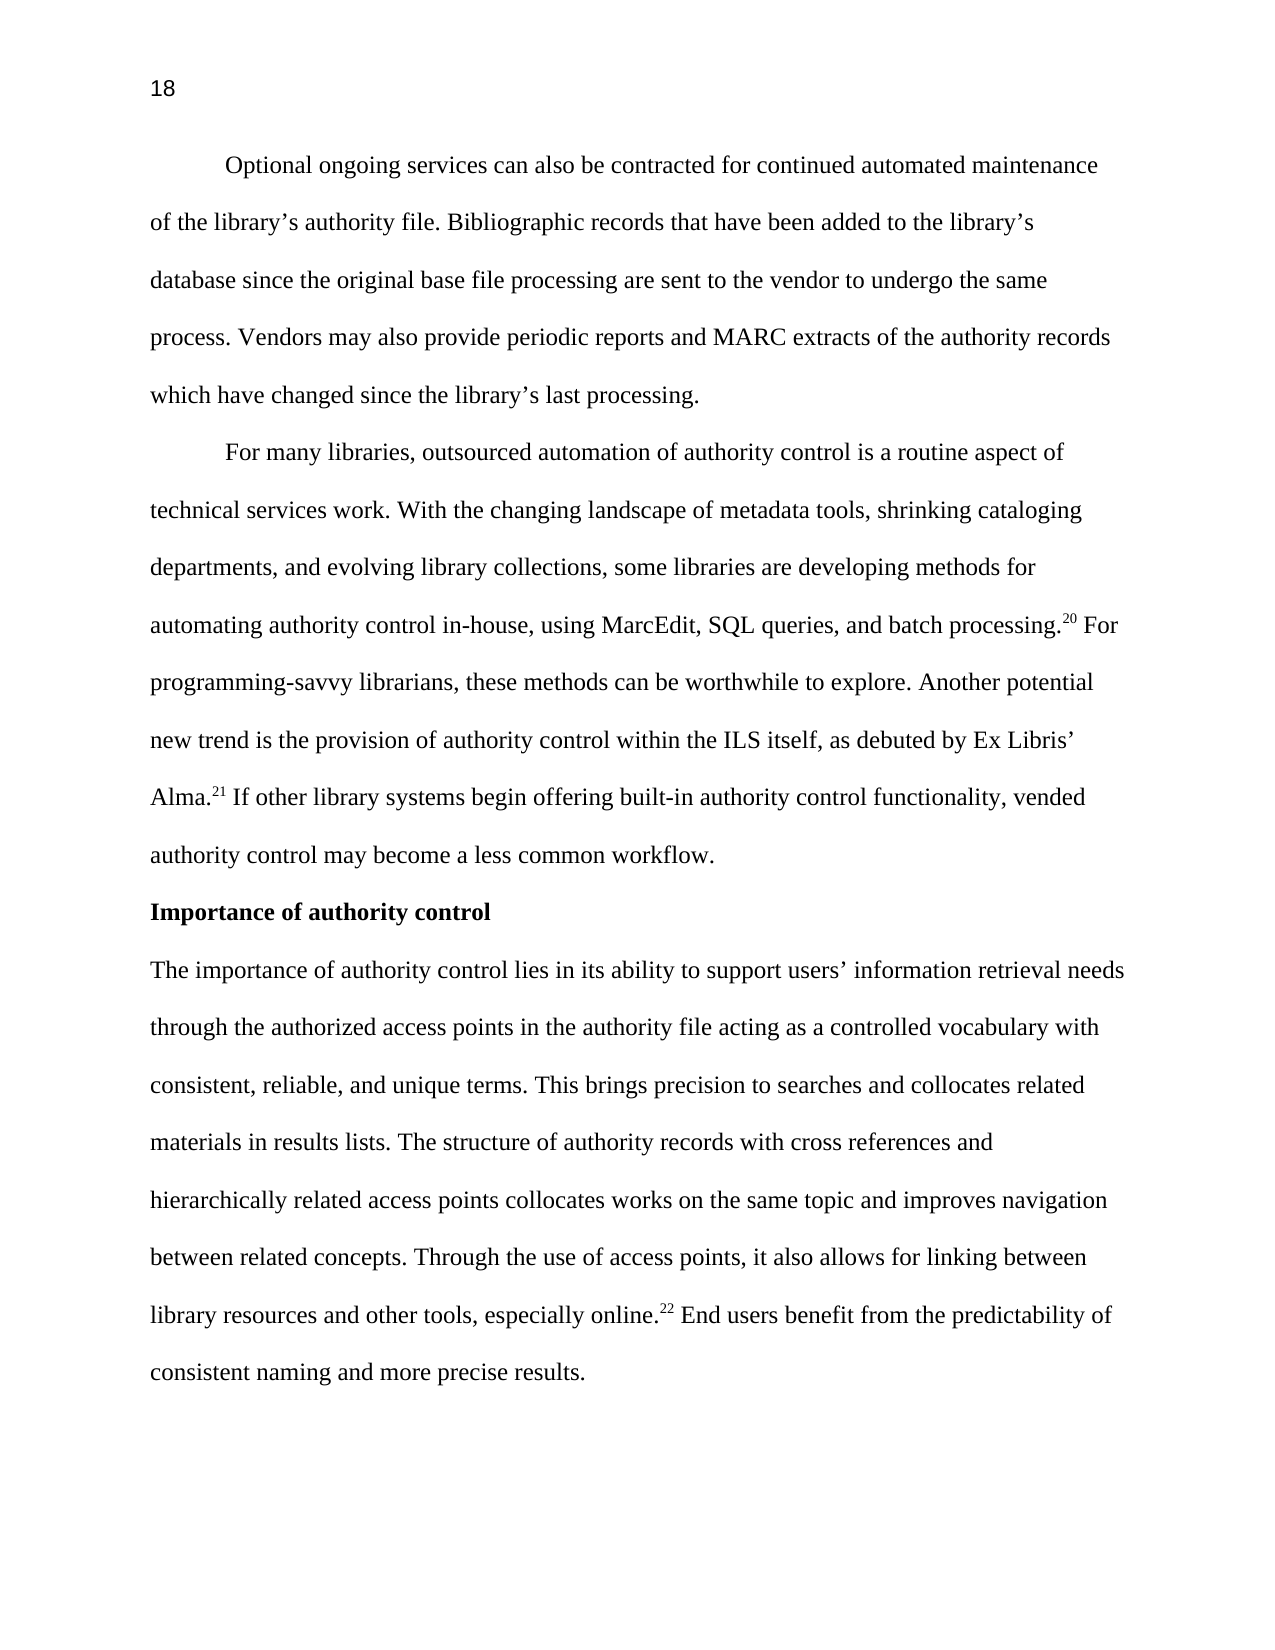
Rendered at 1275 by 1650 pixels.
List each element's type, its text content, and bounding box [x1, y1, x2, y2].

text The importance of authority control lies in its ability to support users’ information retrieval needs through the authorized access points in the authority file acting as a controlled vocabulary with consistent, reliable, and unique terms. This brings precision to searches and collocates related materials in results lists. The structure of authority records with cross references and hierarchically related access points collocates works on the same topic and improves navigation between related concepts. Through the use of access points, it also allows for linking between library resources and other tools, especially online. End users benefit from the predictability of consistent naming and more precise results. [150, 984, 1125, 1386]
text Importance of authority control [150, 897, 1125, 926]
text For many libraries, outsourced automation of authority control is a routine aspect of technical services work. With the changing landscape of metadata tools, shrinking cataloging departments, and evolving library collections, some libraries are developing methods for automating authority control in-house, using MarcEdit, SQL queries, and batch processing. For programming-savvy librarians, these methods can be worthwhile to explore. Another potential new trend is the provision of authority control within the ILS itself, as debuted by Ex Libris’ Alma. If other library systems begin offering built-in authority control functionality, vended authority control may become a less common workflow. [150, 437, 1125, 869]
text Optional ongoing services can also be contracted for continued automated maintenance of the library’s authority file. Bibliographic records that have been added to the library’s database since the original base file processing are sent to the vendor to undergo the same process. Vendors may also provide periodic reports and MARC extracts of the authority records which have changed since the library’s last processing. [150, 150, 1125, 409]
